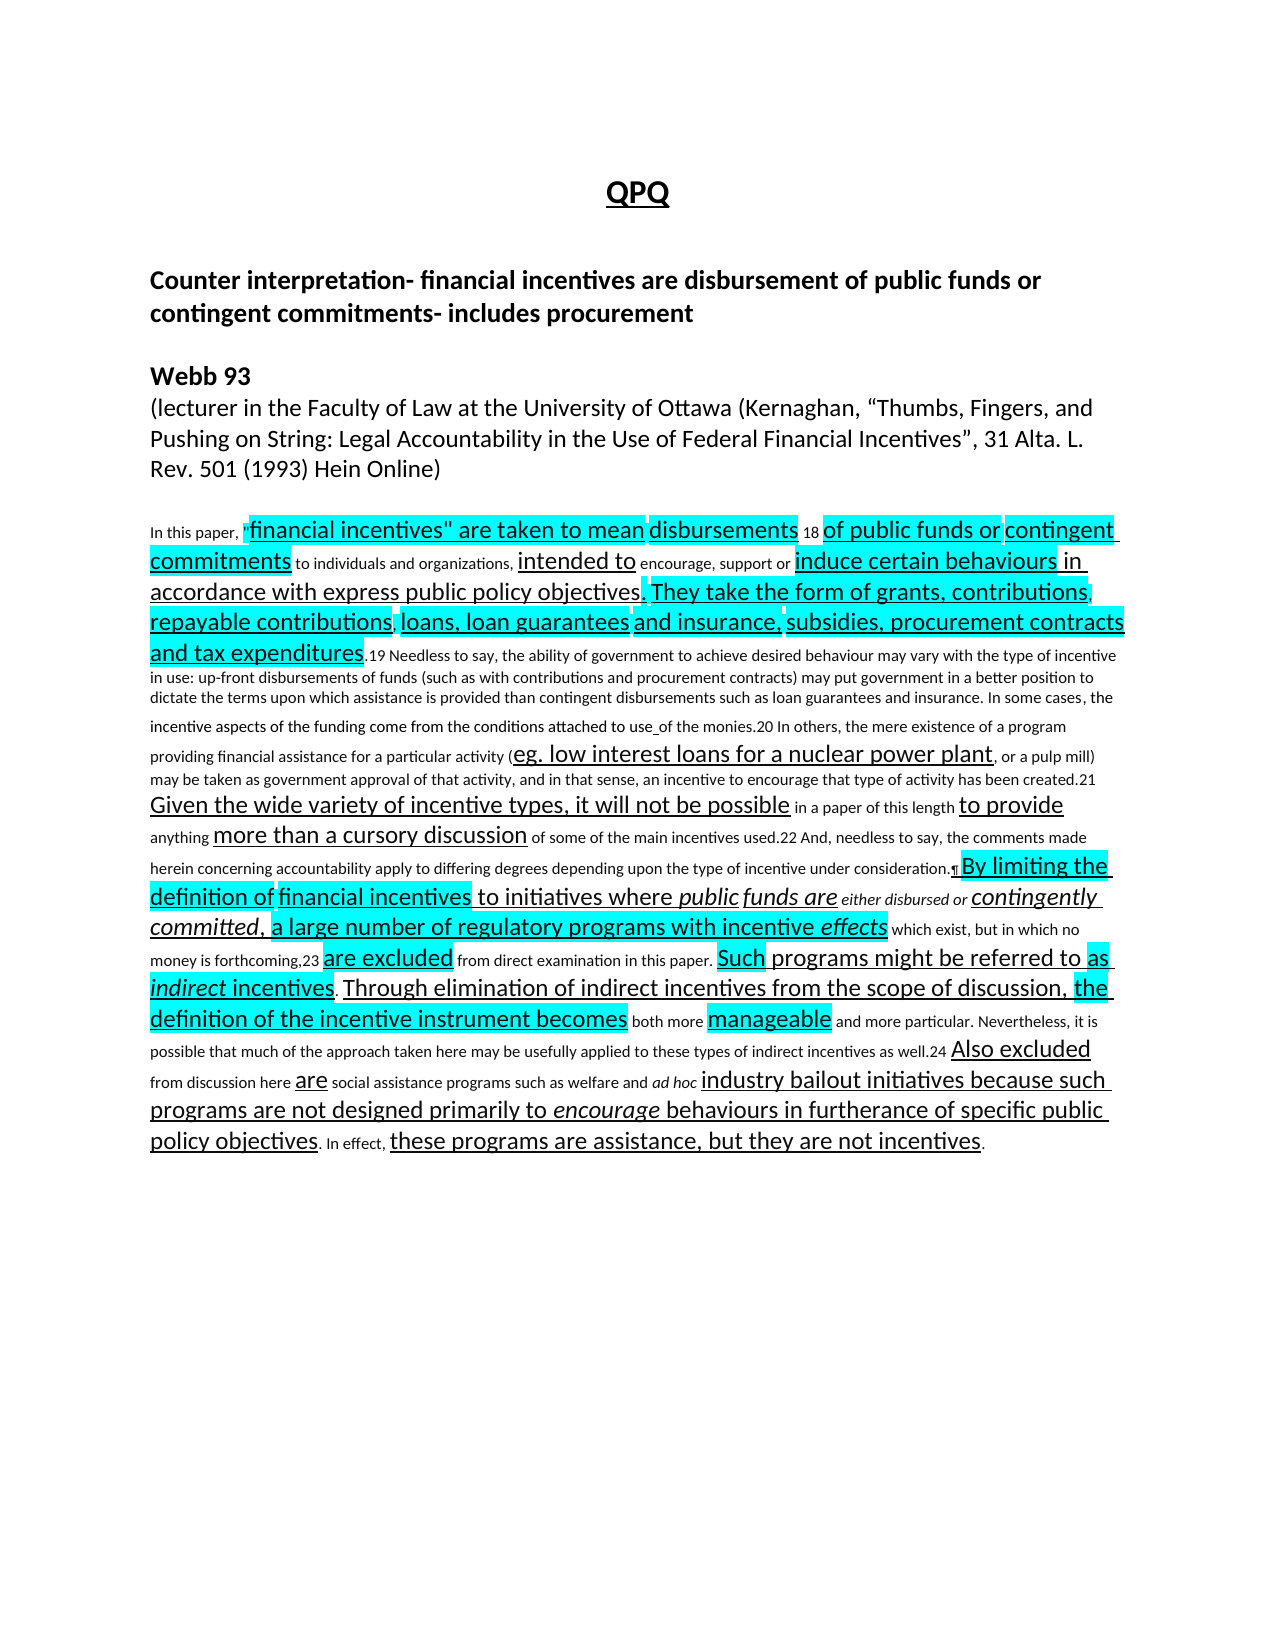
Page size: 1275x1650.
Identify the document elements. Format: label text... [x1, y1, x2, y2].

subtitle QPQ [150, 171, 1125, 212]
text In this paper, "financial incentives" are taken to mean disbursements 18 of public funds or contingent commitments to individuals and organizations, intended to encourage, support or induce certain behaviours in accordance with express public policy objectives. They take the form of grants, contributions, repayable contributions, loans, loan guarantees and insurance, subsidies, procurement contracts and tax expenditures.19 Needless to say, the ability of government to achieve desired behaviour may vary with the type of incentive in use: up-front disbursements of funds (such as with contributions and procurement contracts) may put government in a better position to dictate the terms upon which assistance is provided than contingent disbursements such as loan guarantees and insurance. In some cases, the incentive aspects of the funding come from the conditions attached to use of the monies.20 In others, the mere existence of a program providing financial assistance for a particular activity (eg. low interest loans for a nuclear power plant, or a pulp mill) may be taken as government approval of that activity, and in that sense, an incentive to encourage that type of activity has been created.21 Given the wide variety of incentive types, it will not be possible in a paper of this length to provide anything more than a cursory discussion of some of the main incentives used.22 And, needless to say, the comments made herein concerning accountability apply to differing degrees depending upon the type of incentive under consideration.¶ By limiting the definition of financial incentives to initiatives where public funds are either disbursed or contingently committed, a large number of regulatory programs with incentive effects which exist, but in which no money is forthcoming,23 are excluded from direct examination in this paper. Such programs might be referred to as indirect incentives. Through elimination of indirect incentives from the scope of discussion, the definition of the incentive instrument becomes both more manageable and more particular. Nevertheless, it is possible that much of the approach taken here may be usefully applied to these types of indirect incentives as well.24 Also excluded from discussion here are social assistance programs such as welfare and ad hoc industry bailout initiatives because such programs are not designed primarily to encourage behaviours in furtherance of specific public policy objectives. In effect, these programs are assistance, but they are not incentives. [150, 634, 1125, 1155]
subtitle Counter interpretation- financial incentives are disbursement of public funds or contingent commitments- includes procurement [150, 263, 1125, 329]
text Webb 93 [150, 359, 1125, 392]
text (lecturer in the Faculty of Law at the University of Ottawa (Kernaghan, “Thumbs, Fingers, and Pushing on String: Legal Accountability in the Use of Federal Financial Incentives”, 31 Alta. L. Rev. 501 (1993) Hein Online) [150, 392, 1125, 484]
